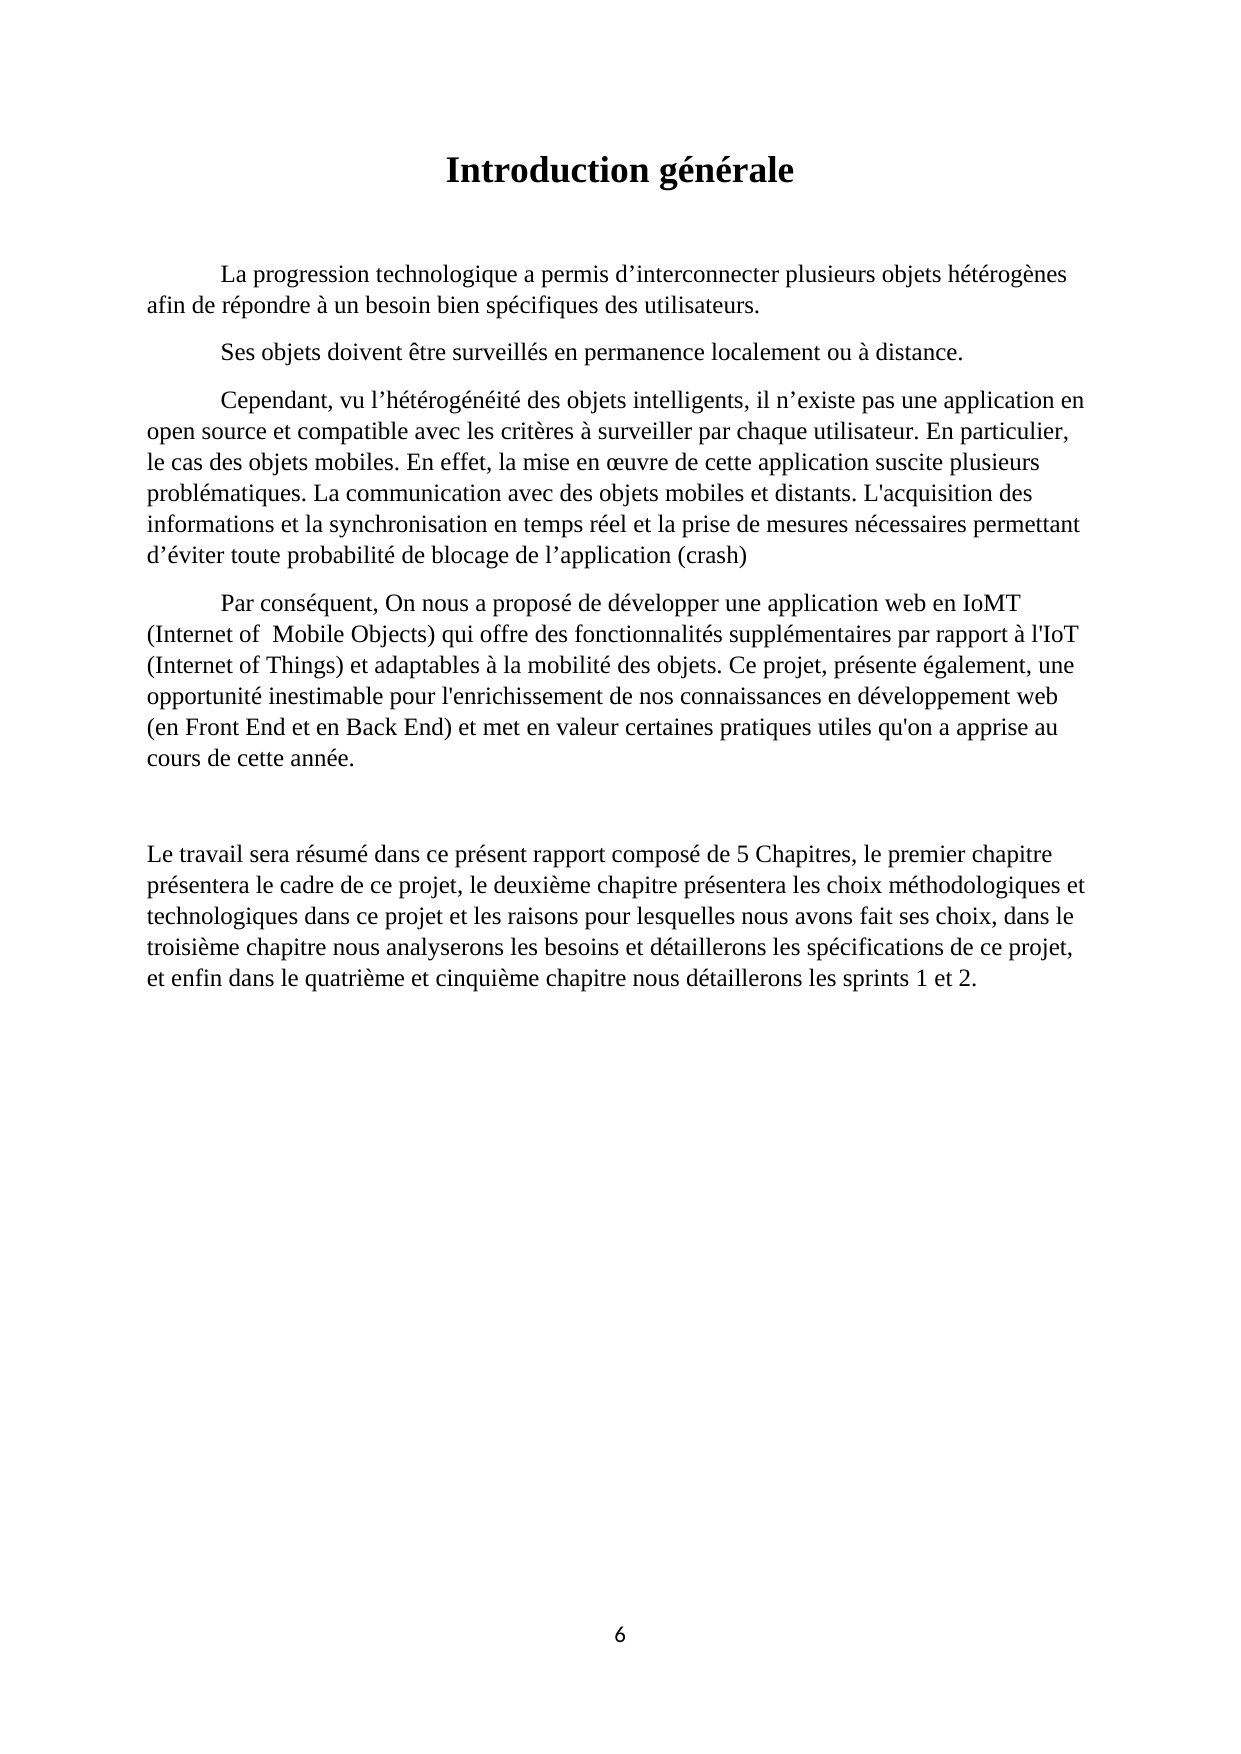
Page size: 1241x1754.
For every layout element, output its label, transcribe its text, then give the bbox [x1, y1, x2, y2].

text Par conséquent, On nous a proposé de développer une application web en IoMT (Internet of Mobile Objects) qui offre des fonctionnalités supplémentaires par rapport à l'IoT (Internet of Things) et adaptables à la mobilité des objets. Ce projet, présente également, une opportunité inestimable pour l'enrichissement de nos connaissances en développement web (en Front End et en Back End) et met en valeur certaines pratiques utiles qu'on a apprise au cours de cette année. [147, 588, 1093, 772]
text Ses objets doivent être surveillés en permanence localement ou à distance. [147, 337, 1093, 366]
text Introduction générale [147, 148, 1093, 191]
text Cependant, vu l’hétérogénéité des objets intelligents, il n’existe pas une application en open source et compatible avec les critères à surveiller par chaque utilisateur. En particulier, le cas des objets mobiles. En effet, la mise en œuvre de cette application suscite plusieurs problématiques. La communication avec des objets mobiles et distants. L'acquisition des informations et la synchronisation en temps réel et la prise de mesures nécessaires permettant d’éviter toute probabilité de blocage de l’application (crash) [147, 385, 1093, 569]
text La progression technologique a permis d’interconnecter plusieurs objets hétérogènes afin de répondre à un besoin bien spécifiques des utilisateurs. [147, 259, 1093, 318]
text Le travail sera résumé dans ce présent rapport composé de 5 Chapitres, le premier chapitre présentera le cadre de ce projet, le deuxième chapitre présentera les choix méthodologiques et technologiques dans ce projet et les raisons pour lesquelles nous avons fait ses choix, dans le troisième chapitre nous analyserons les besoins et détaillerons les spécifications de ce projet, et enfin dans le quatrième et cinquième chapitre nous détaillerons les sprints 1 et 2. [147, 839, 1093, 992]
